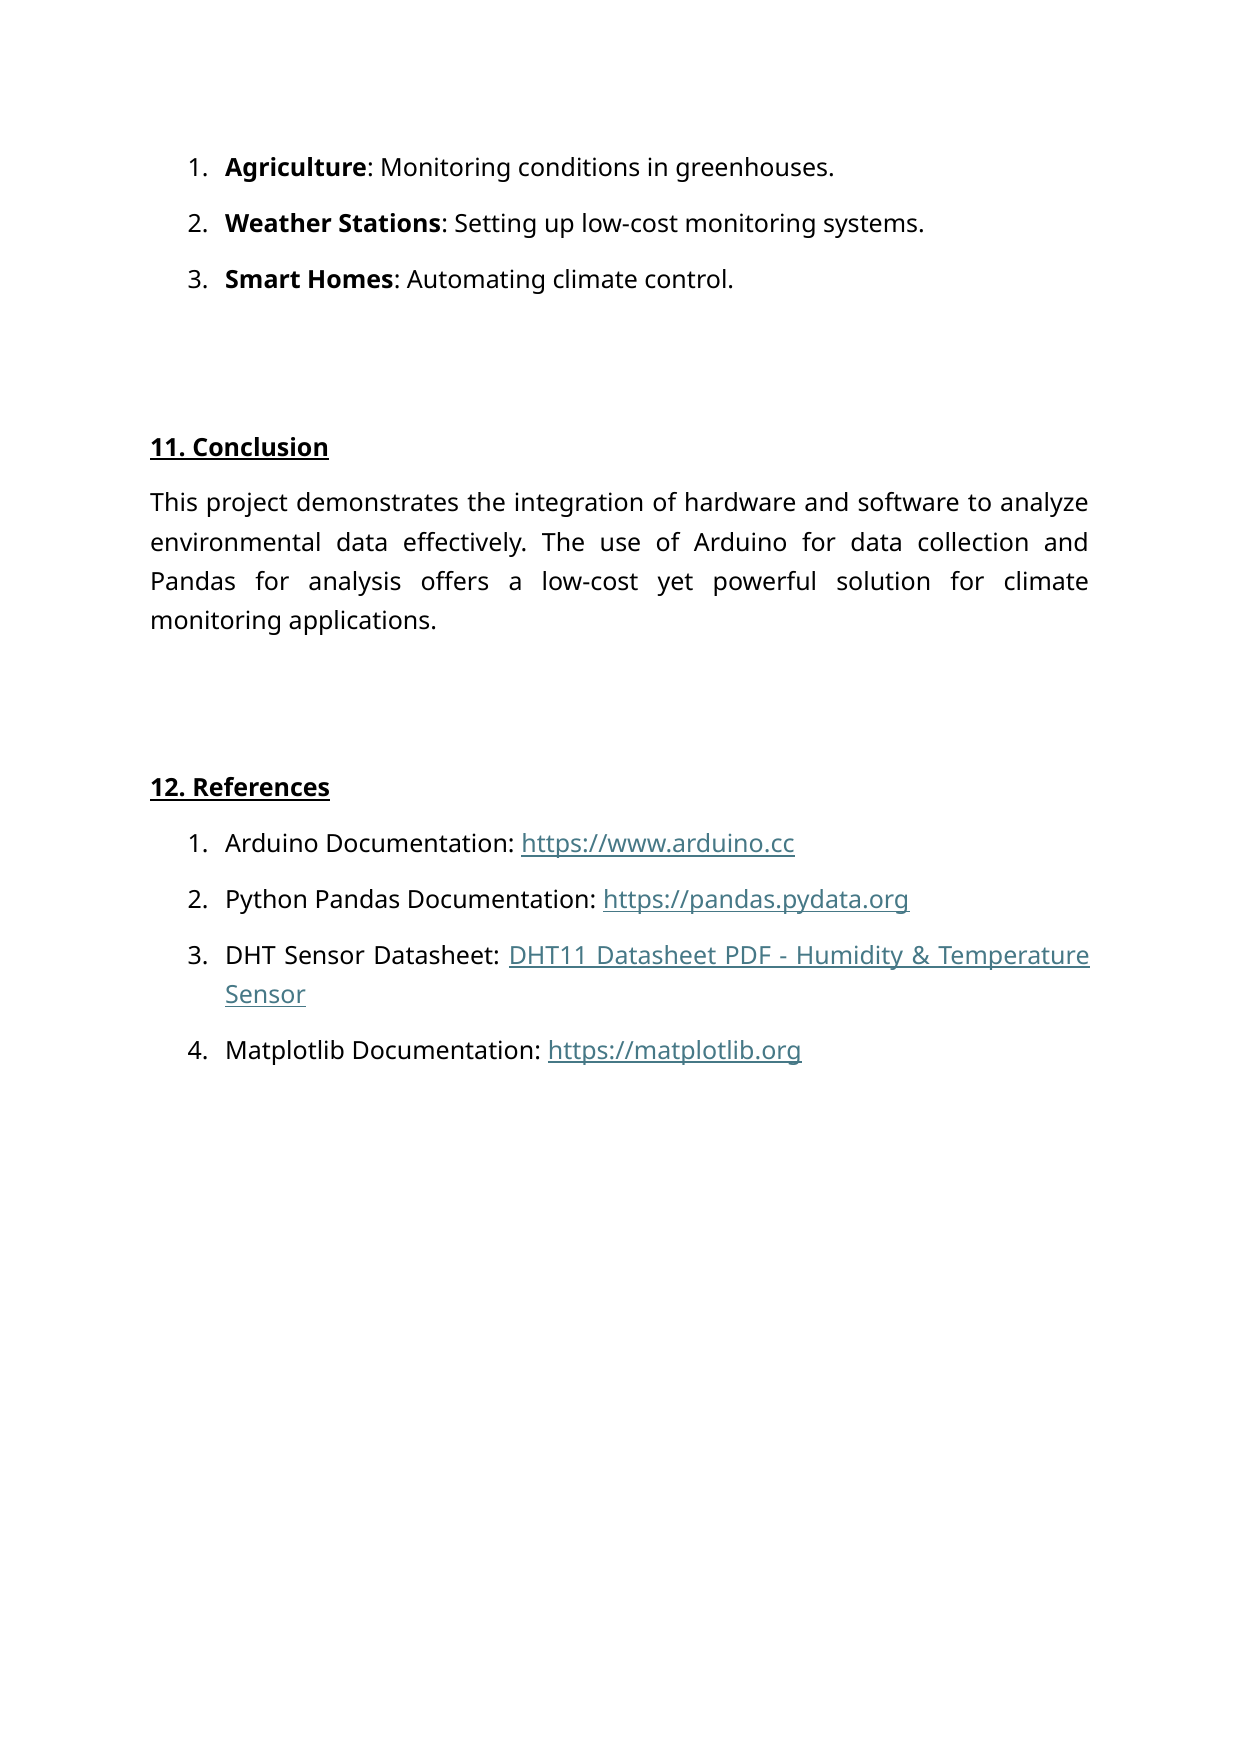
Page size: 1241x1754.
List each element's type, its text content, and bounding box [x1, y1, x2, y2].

list Agriculture: Monitoring conditions in greenhouses. [187, 150, 1090, 184]
list Arduino Documentation: https://www.arduino.cc [187, 826, 1090, 860]
list Matplotlib Documentation: https://matplotlib.org [187, 1032, 1090, 1067]
text 11. Conclusion [150, 429, 1090, 463]
text This project demonstrates the integration of hardware and software to analyze environmental data effectively. The use of Arduino for data collection and Pandas for analysis offers a low-cost yet powerful solution for climate monitoring applications. [150, 485, 1090, 637]
list Weather Stations: Setting up low-cost monitoring systems. [187, 206, 1090, 240]
text 12. References [150, 770, 1090, 804]
list DHT Sensor Datasheet: DHT11 Datasheet PDF - Humidity & Temperature Sensor [187, 937, 1090, 1011]
list Smart Homes: Automating climate control. [187, 262, 1090, 296]
list Python Pandas Documentation: https://pandas.pydata.org [187, 882, 1090, 916]
